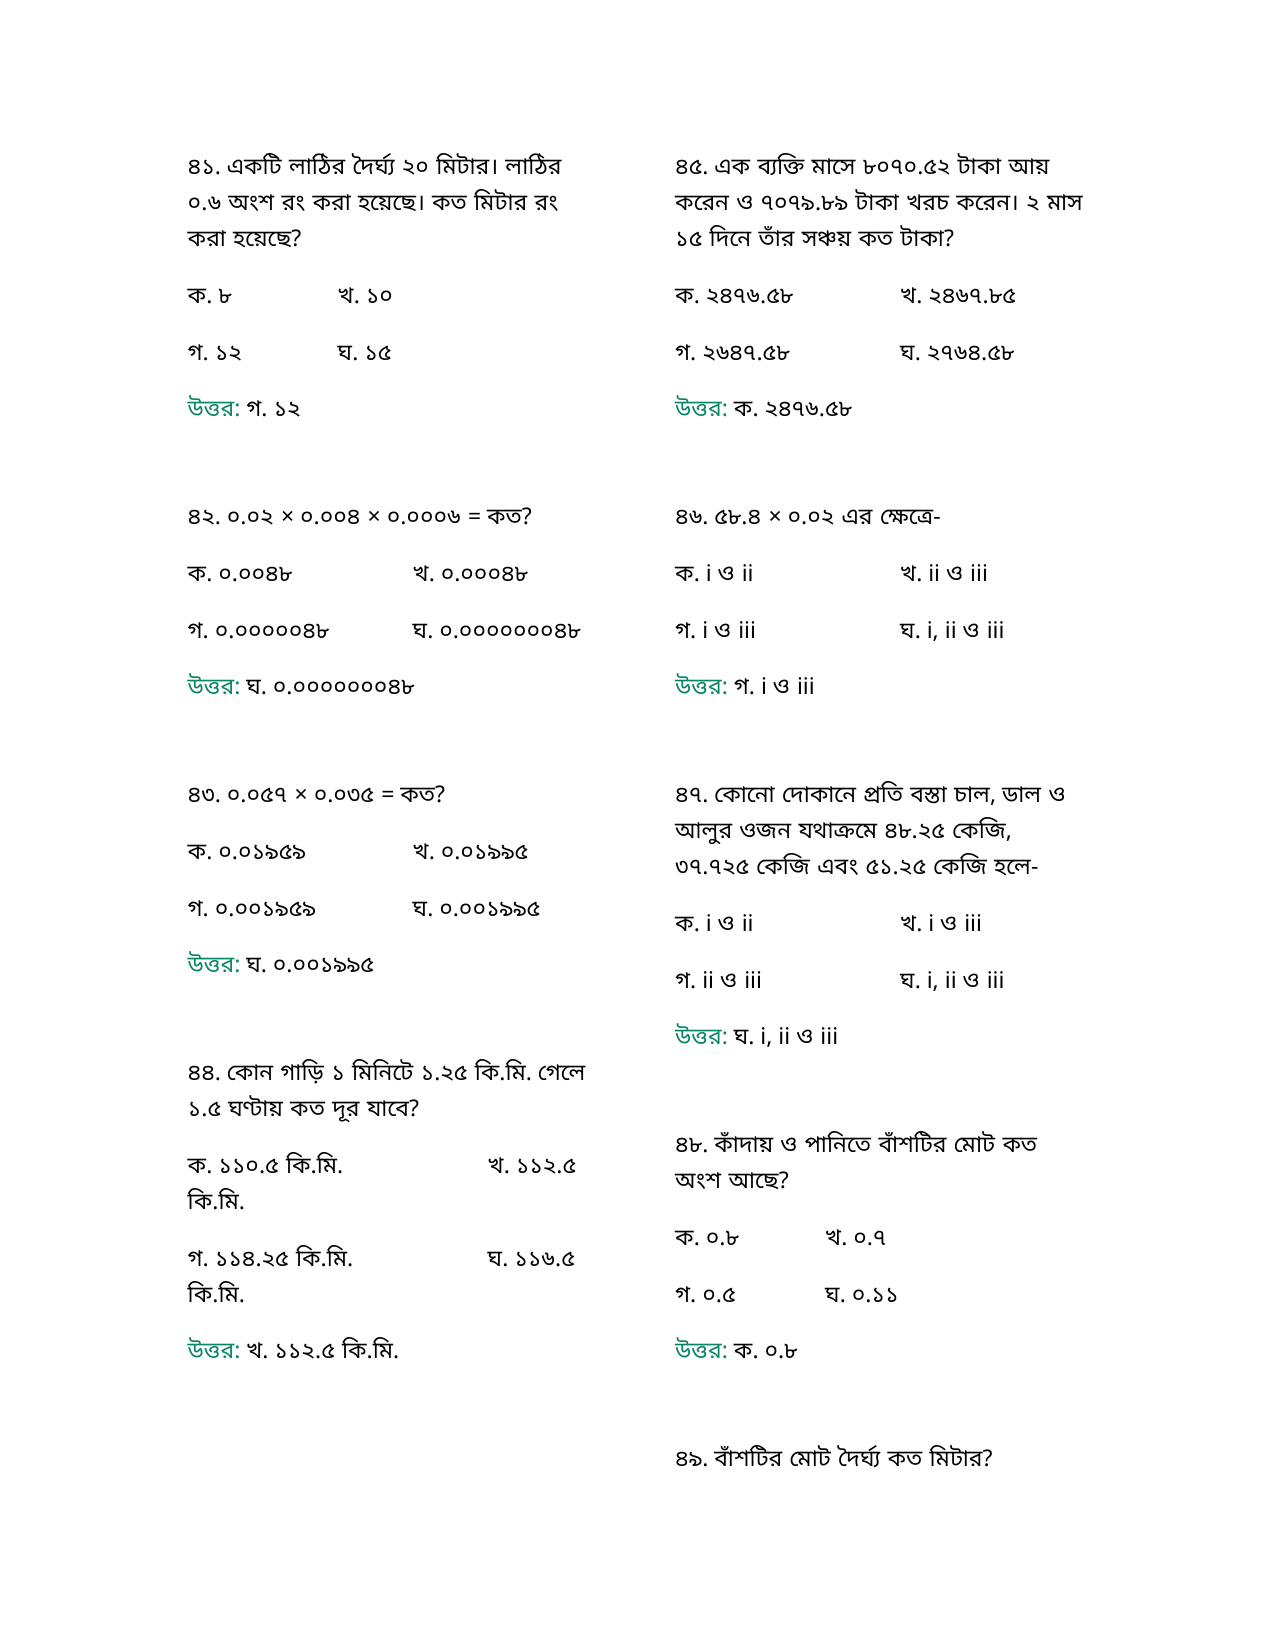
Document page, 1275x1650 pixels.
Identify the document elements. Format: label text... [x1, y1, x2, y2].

text উত্তর: ঘ. ০.০০০০০০০৪৮ [187, 670, 600, 702]
text গ. ২৬৪৭.৫৮ ঘ. ২৭৬৪.৫৮ [675, 335, 1087, 367]
text ক. ১১০.৫ কি.মি. খ. ১১২.৫ কি.মি. [187, 1149, 600, 1216]
text ক. ৮ খ. ১০ [187, 279, 600, 310]
text উত্তর: খ. ১১২.৫ কি.মি. [187, 1334, 600, 1366]
text উত্তর: ঘ. i, ii ও iii [675, 1020, 1087, 1052]
text ক. ০.০০৪৮ খ. ০.০০০৪৮ [187, 557, 600, 588]
text গ. ০.৫ ঘ. ০.১১ [675, 1278, 1087, 1309]
text উত্তর: গ. ১২ [187, 392, 600, 423]
text গ. ০.০০০০০৪৮ ঘ. ০.০০০০০০০৪৮ [187, 613, 600, 645]
text ক. i ও ii খ. i ও iii [675, 907, 1087, 938]
text ৪৪. কোন গাড়ি ১ মিনিটে ১.২৫ কি.মি. গেলে ১.৫ ঘণ্টায় কত দূর যাবে? [187, 1056, 600, 1123]
text ক. ০.০১৯৫৯ খ. ০.০১৯৯৫ [187, 835, 600, 866]
text উত্তর: ঘ. ০.০০১৯৯৫ [187, 948, 600, 980]
text গ. i ও iii ঘ. i, ii ও iii [675, 613, 1087, 645]
text গ. ii ও iii ঘ. i, ii ও iii [675, 963, 1087, 995]
text গ. ০.০০১৯৫৯ ঘ. ০.০০১৯৯৫ [187, 892, 600, 923]
text ৪৫. এক ব্যক্তি মাসে ৮০৭০.৫২ টাকা আয় করেন ও ৭০৭৯.৮৯ টাকা খরচ করেন। ২ মাস ১৫ দিনে তাঁর সঞ্চয় কত টাকা? [675, 150, 1087, 253]
text উত্তর: ক. ২৪৭৬.৫৮ [675, 392, 1087, 423]
text ৪৬. ৫৮.৪ × ০.০২ এর ক্ষেত্রে- [675, 500, 1087, 531]
text ৪২. ০.০২ × ০.০০৪ × ০.০০০৬ = কত? [187, 500, 600, 531]
text গ. ১১৪.২৫ কি.মি. ঘ. ১১৬.৫ কি.মি. [187, 1242, 600, 1309]
text উত্তর: গ. i ও iii [675, 670, 1087, 702]
text ৪৯. বাঁশটির মোট দৈর্ঘ্য কত মিটার? [675, 1442, 1087, 1473]
text উত্তর: ক. ০.৮ [675, 1334, 1087, 1366]
text ক. i ও ii খ. ii ও iii [675, 557, 1087, 588]
text গ. ১২ ঘ. ১৫ [187, 335, 600, 367]
text ৪১. একটি লাঠির দৈর্ঘ্য ২০ মিটার। লাঠির ০.৬ অংশ রং করা হয়েছে। কত মিটার রং করা হয়েছে? [187, 150, 600, 253]
text ক. ২৪৭৬.৫৮ খ. ২৪৬৭.৮৫ [675, 279, 1087, 310]
text ক. ০.৮ খ. ০.৭ [675, 1221, 1087, 1252]
text ৪৩. ০.০৫৭ × ০.০৩৫ = কত? [187, 778, 600, 809]
text ৪৭. কোনো দোকানে প্রতি বস্তা চাল, ডাল ও আলুর ওজন যথাক্রমে ৪৮.২৫ কেজি, ৩৭.৭২৫ কেজি এবং ৫১.২৫ কেজি হলে- [675, 778, 1087, 881]
text ৪৮. কাঁদায় ও পানিতে বাঁশটির মোট কত অংশ আছে? [675, 1128, 1087, 1195]
